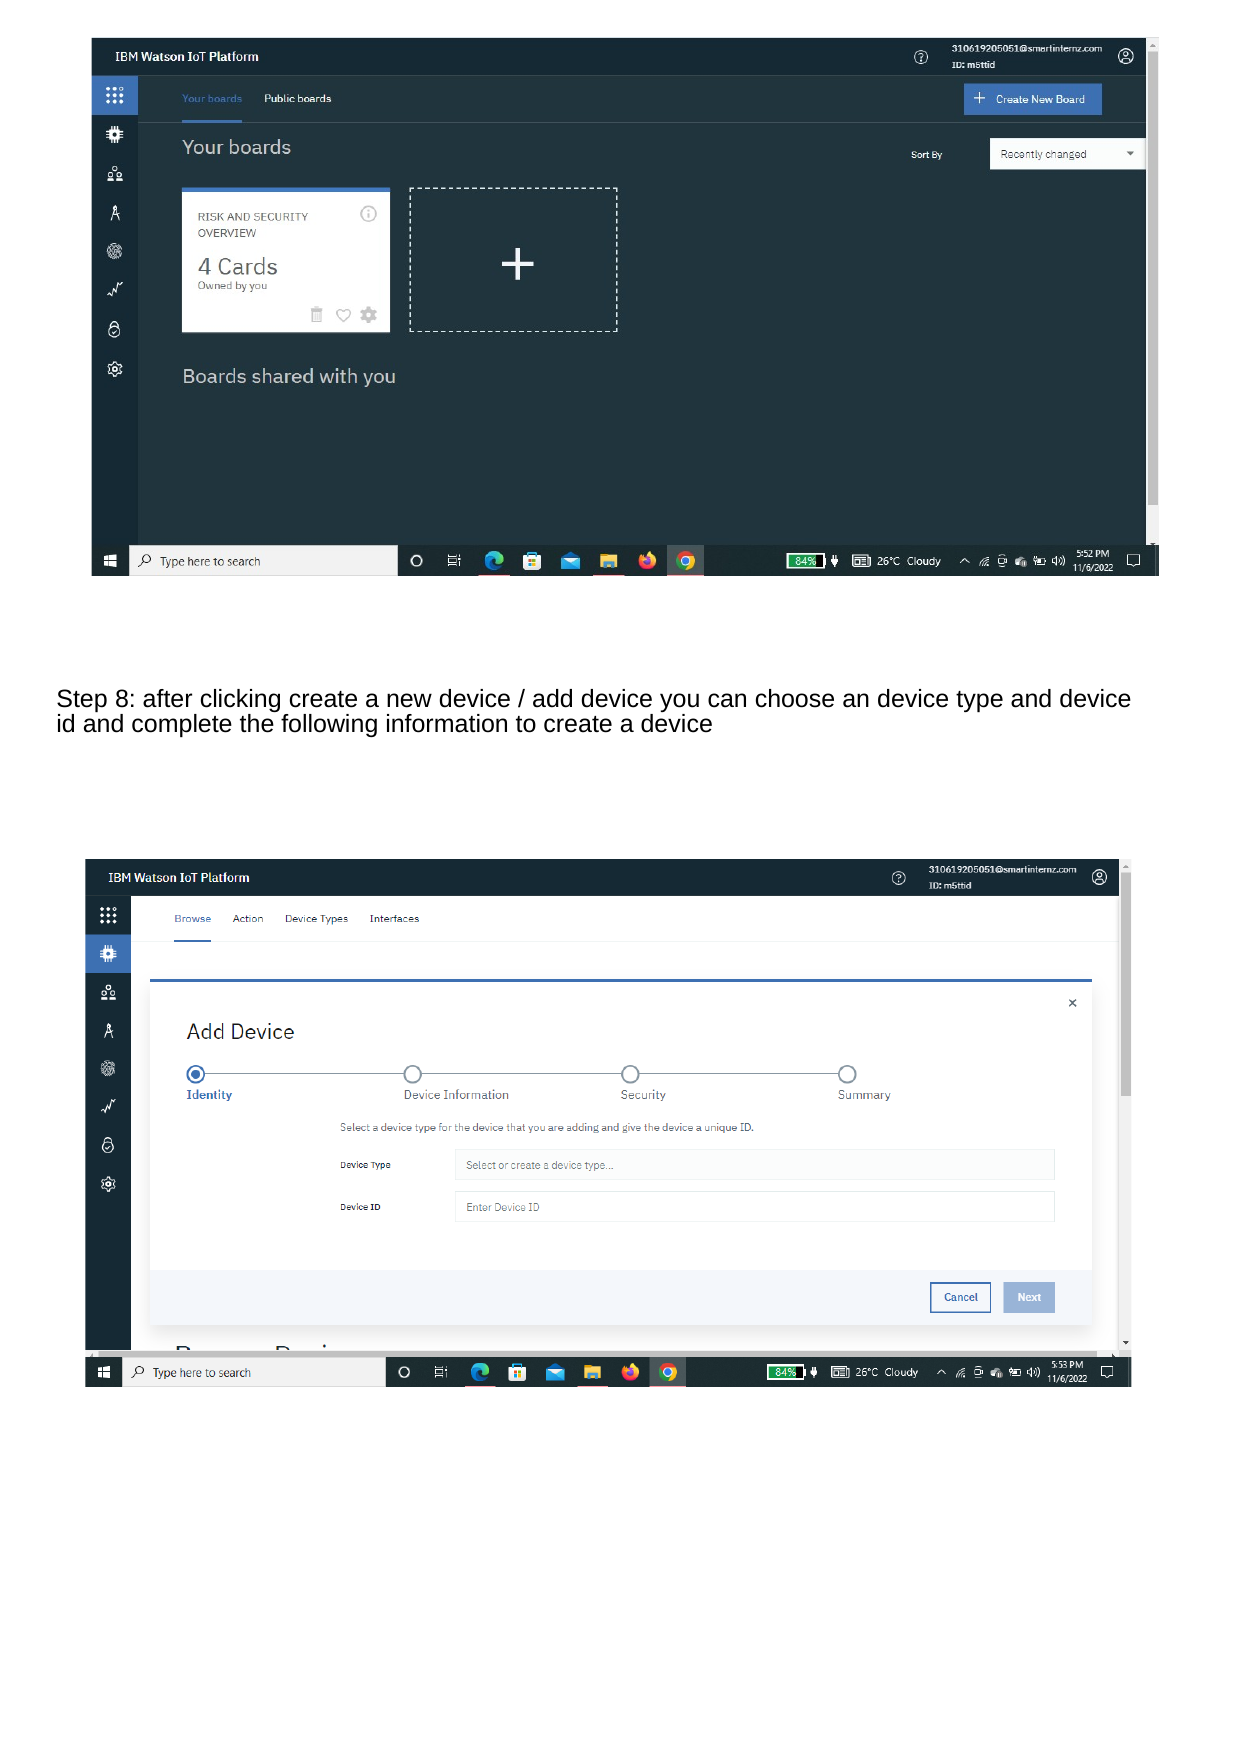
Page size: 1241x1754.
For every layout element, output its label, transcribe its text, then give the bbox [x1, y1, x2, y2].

text Step 8: after clicking create a new device / add device you can choose an device type and device id and complete the following information to create a device [56, 688, 1143, 737]
picture [85, 859, 1132, 1387]
picture [91, 37, 1159, 576]
